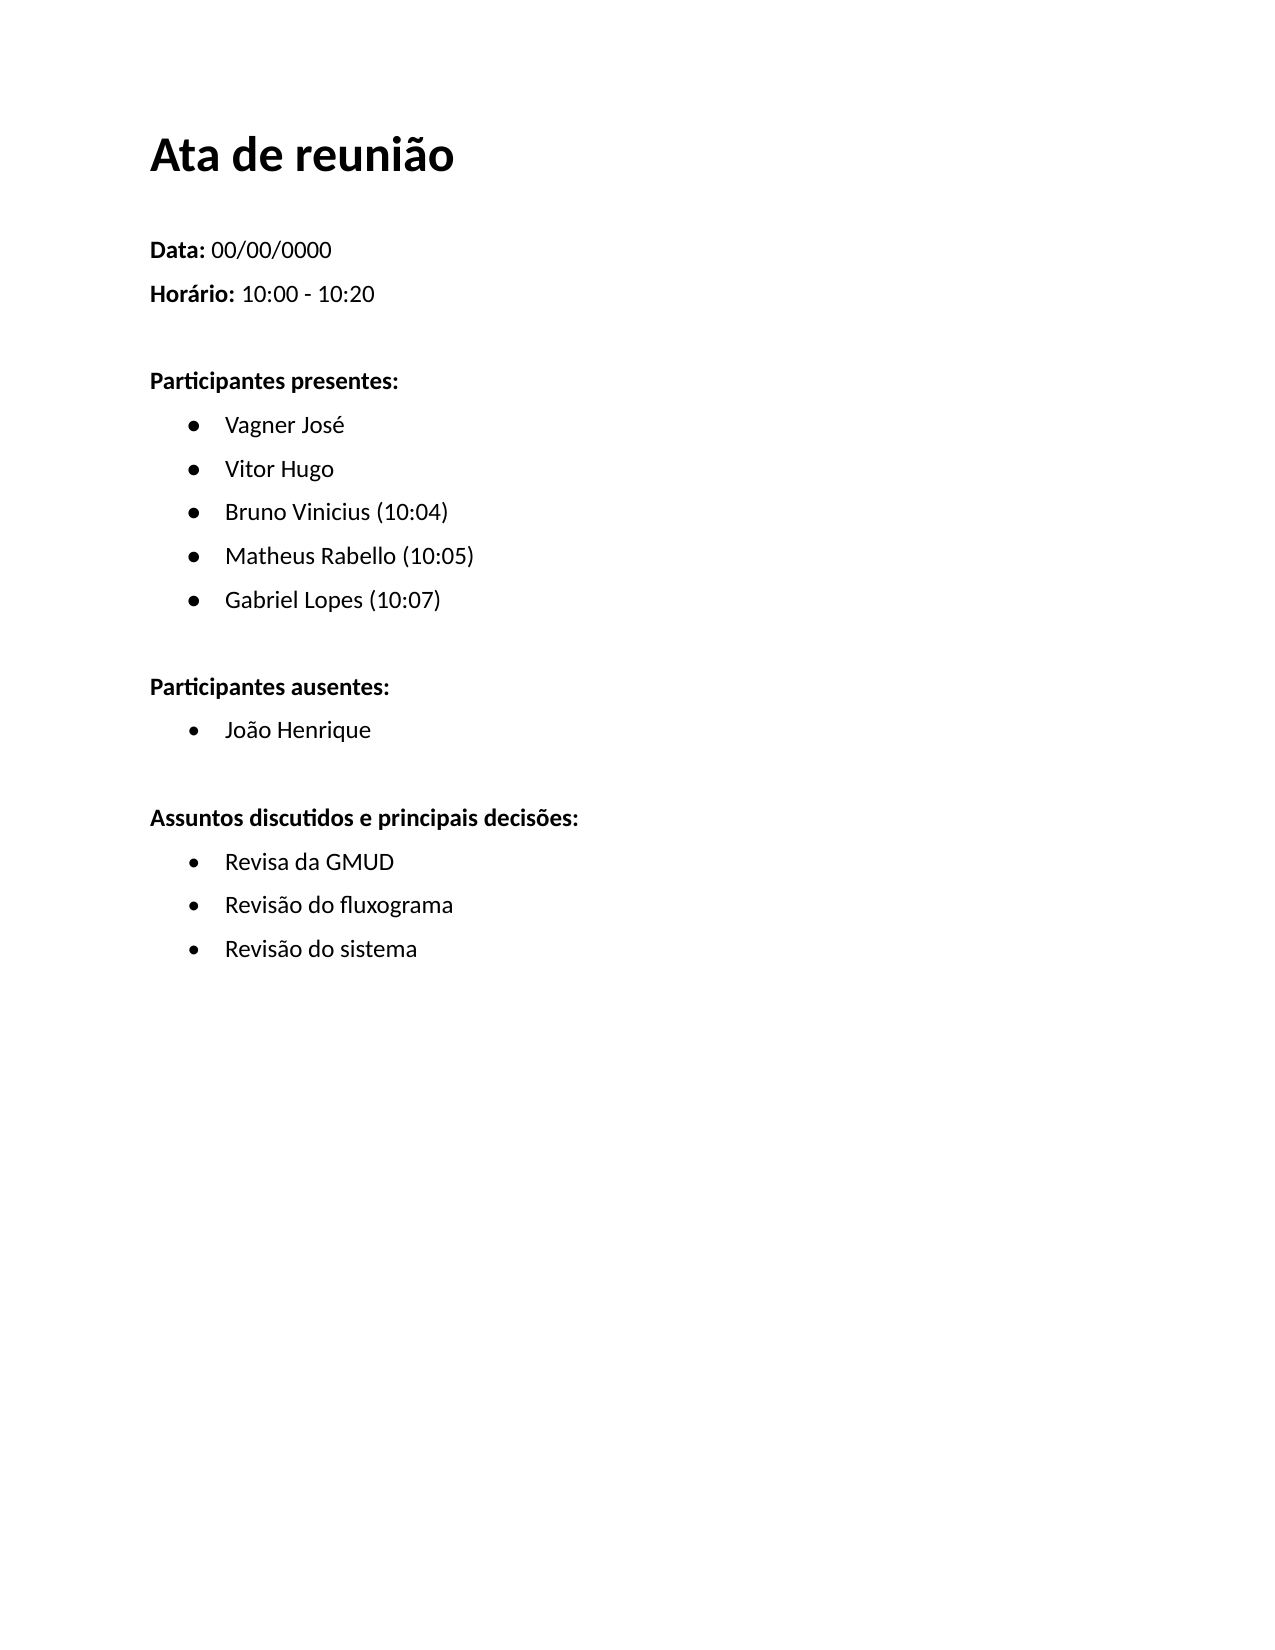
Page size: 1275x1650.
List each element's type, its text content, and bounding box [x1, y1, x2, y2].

list Gabriel Lopes (10:07) [187, 586, 1125, 613]
list Revisão do sistema [187, 936, 1125, 963]
list João Henrique [187, 717, 1125, 744]
list Vitor Hugo [187, 456, 1125, 482]
text Data: 00/00/0000 [150, 237, 1125, 264]
text Horário: 10:00 - 10:20 [150, 281, 1125, 308]
text Ata de reunião [150, 150, 1125, 177]
text Participantes ausentes: [150, 674, 1125, 701]
text Participantes presentes: [150, 368, 1125, 395]
list Vagner José [187, 412, 1125, 439]
list Revisa da GMUD [187, 848, 1125, 875]
text Assuntos discutidos e principais decisões: [150, 805, 1125, 832]
list Revisão do fluxograma [187, 892, 1125, 919]
list Matheus Rabello (10:05) [187, 543, 1125, 570]
list Bruno Vinicius (10:04) [187, 499, 1125, 526]
